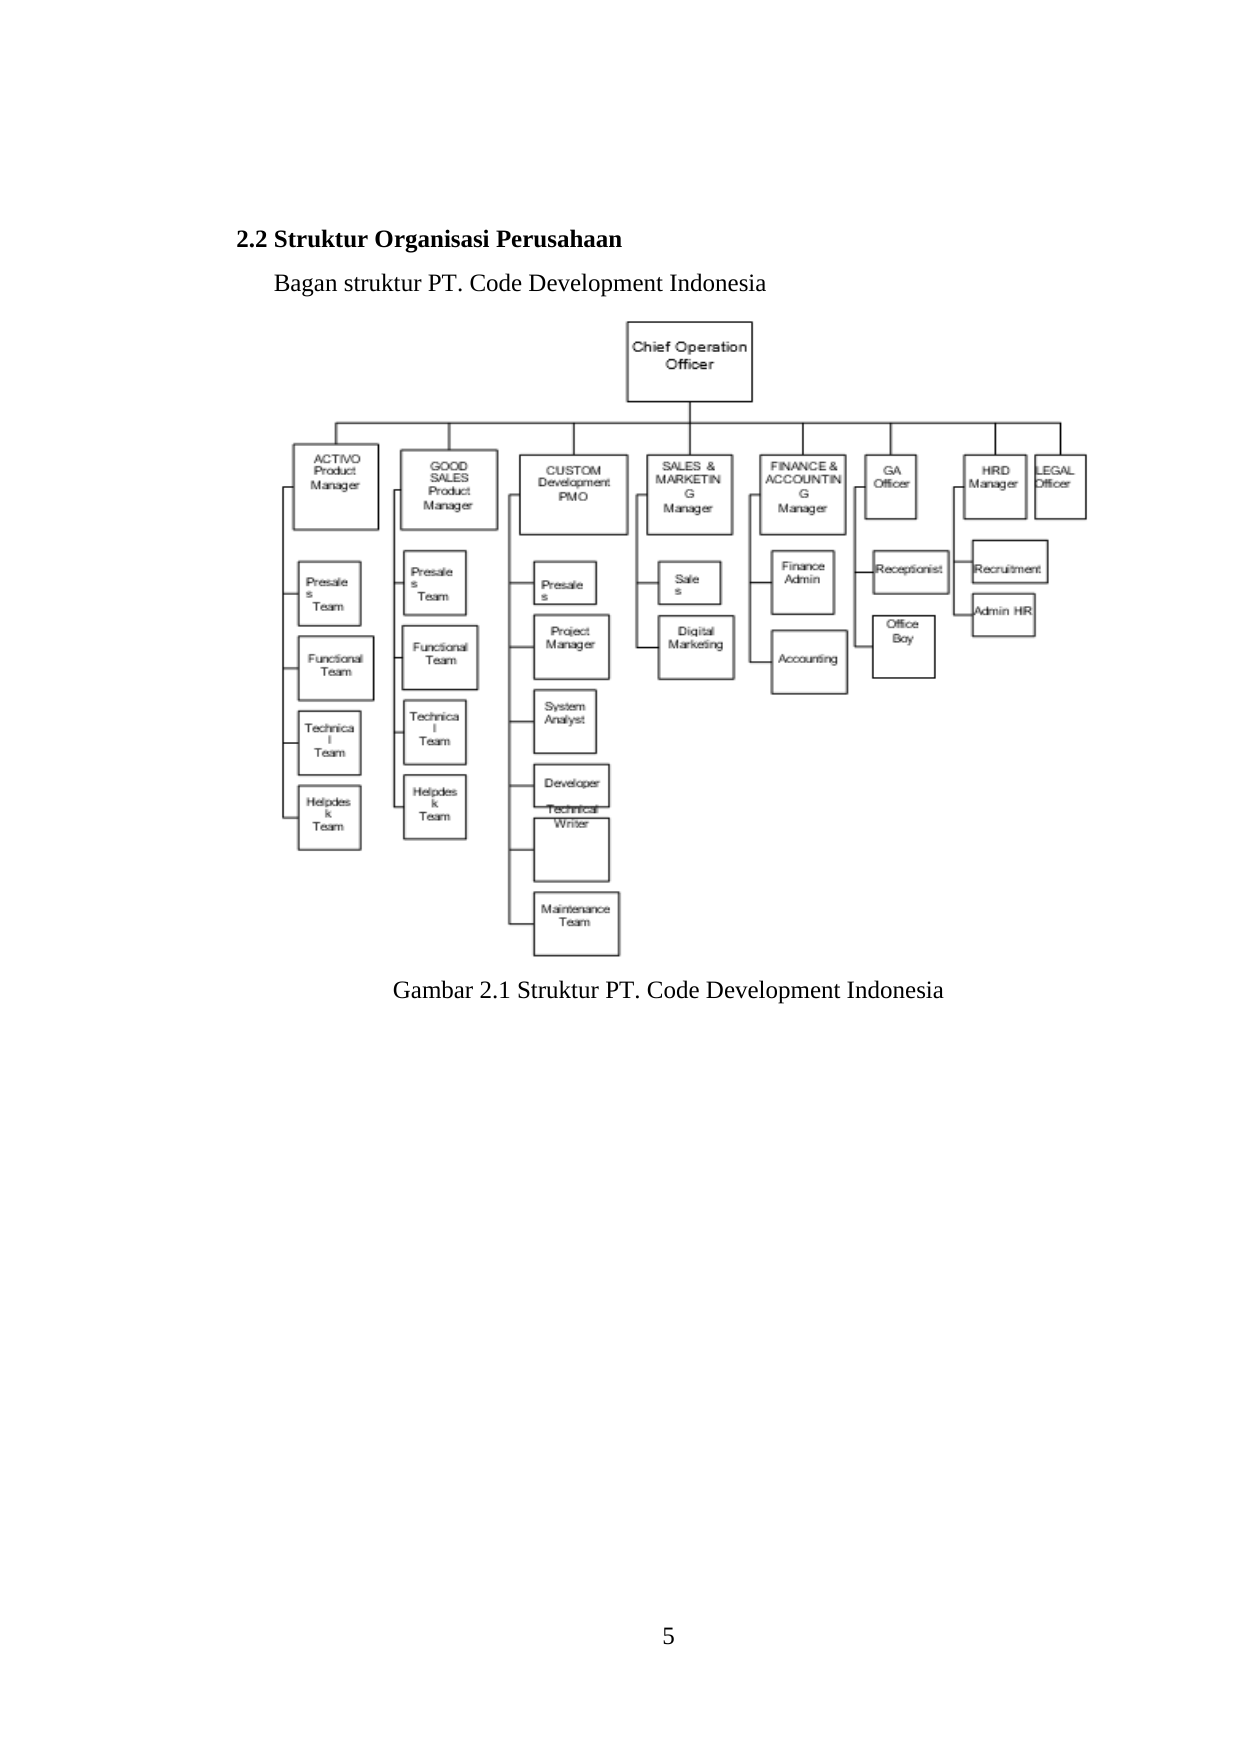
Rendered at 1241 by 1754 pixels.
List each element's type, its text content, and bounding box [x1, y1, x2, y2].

picture [273, 310, 1095, 961]
text Bagan struktur PT. Code Development Indonesia [236, 268, 1063, 296]
subtitle Struktur Organisasi Perusahaan [236, 224, 1063, 253]
text Gambar 2.1 Struktur PT. Code Development Indonesia [236, 975, 1063, 1004]
